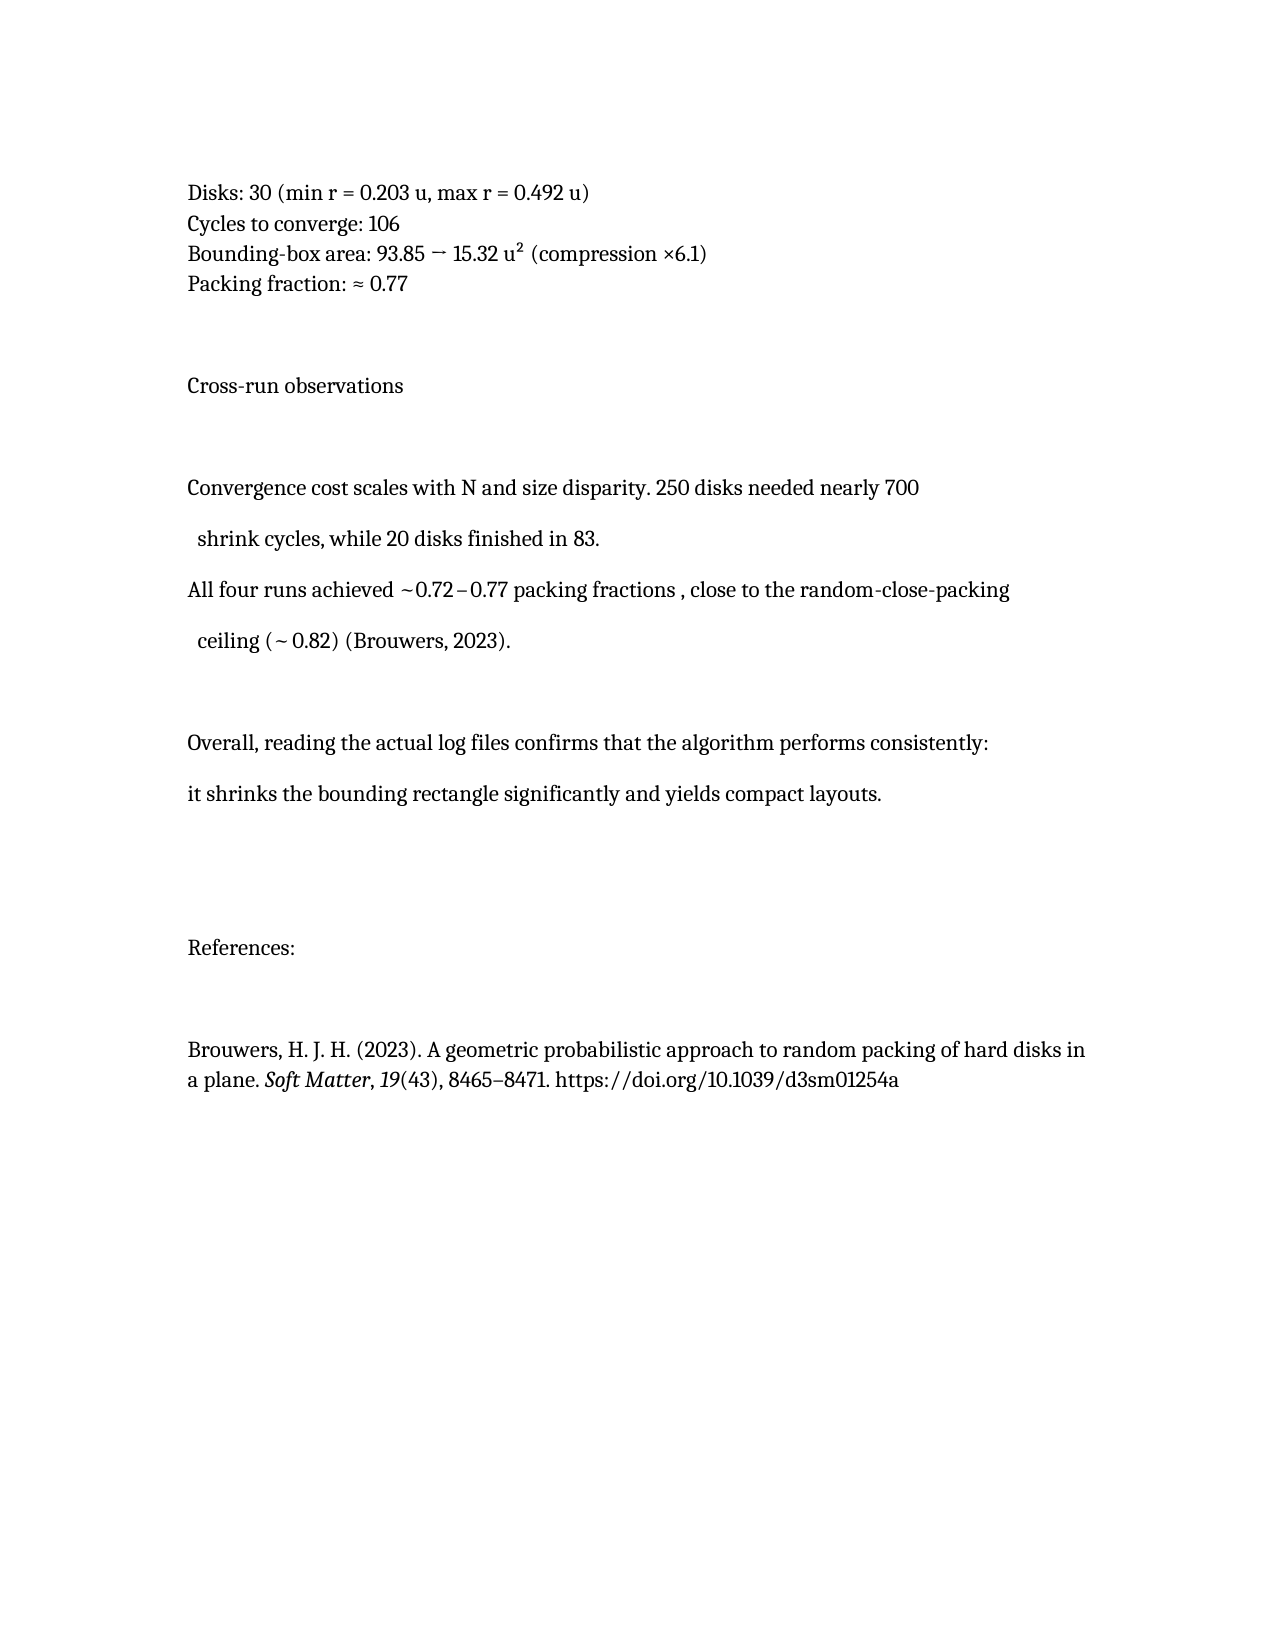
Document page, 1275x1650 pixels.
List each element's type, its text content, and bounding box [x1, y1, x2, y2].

text it shrinks the bounding rectangle significantly and yields compact layouts. [187, 781, 1087, 808]
text ceiling (~ 0.82) (Brouwers, 2023). [187, 628, 1087, 654]
text All four runs achieved ~0.72 – 0.77 packing fractions , close to the random‑close‑packing [187, 577, 1087, 603]
text Overall, reading the actual log files confirms that the algorithm performs consistently: [187, 730, 1087, 757]
text Disks: 30 (min r = 0.203 u, max r = 0.492 u) Cycles to converge: 106 Bounding-box area: 93.85 → 15.32 u² (compression ×6.1) Packing fraction: ≈ 0.77 [187, 150, 1087, 297]
text Brouwers, H. J. H. (2023). A geometric probabilistic approach to random packing of hard disks in a plane. Soft Matter, 19(43), 8465–8471. https://doi.org/10.1039/d3sm01254a [187, 1036, 1087, 1093]
text References: [187, 934, 1087, 961]
text shrink cycles, while 20 disks finished in 83. [187, 526, 1087, 552]
text Cross‑run observations [187, 373, 1087, 399]
text Convergence cost scales with N and size disparity. 250 disks needed nearly 700 [187, 475, 1087, 501]
